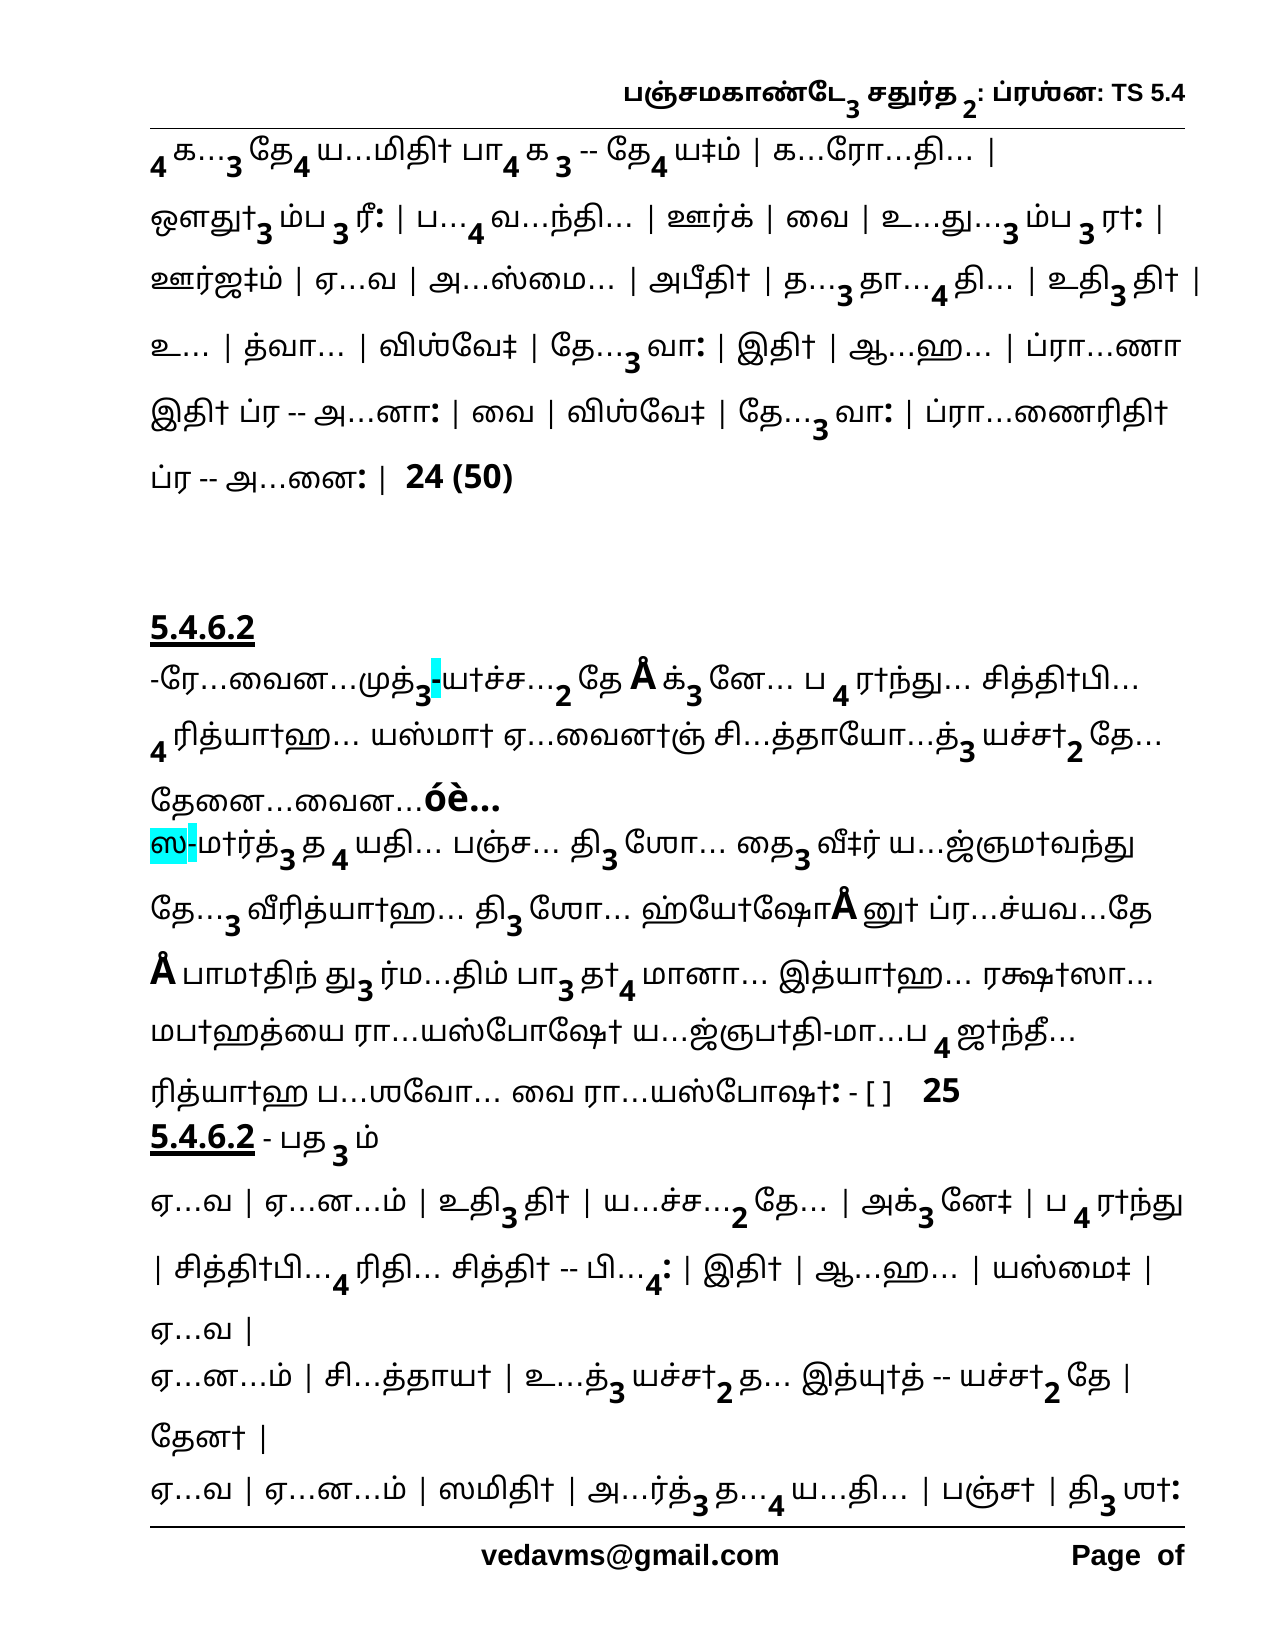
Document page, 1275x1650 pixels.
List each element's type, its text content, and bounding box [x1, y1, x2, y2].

text 5.4.6.2 - பத3ம் [150, 1113, 1185, 1174]
text -ரே…வைன…முத்3-ய†ச்ச…2தே Åக்3னே… ப4ர†ந்து… சித்தி†பி…4ரித்யா†ஹ… யஸ்மா† ஏ…வைன†ஞ் சி…த்தாயோ…த்3யச்ச†2தே… தேனை…வைன…óè… ஸ-ம†ர்த்3த4யதி… பஞ்ச… தி3ஶோ… தை3வீ‡ர் ய…ஜ்ஞம†வந்து தே…3வீரித்யா†ஹ… தி3ஶோ… ஹ்யே†ஷோÅனு† ப்ர…ச்யவ…தே Åபாம†திந் து3ர்ம…திம் பா3த†4மானா… இத்யா†ஹ… ரக்ஷ†ஸா…மப†ஹத்யை ரா…யஸ்போஷே† ய…ஜ்ஞப†தி-மா…ப4ஜ†ந்தீ…ரித்யா†ஹ ப…ஶவோ… வை ரா…யஸ்போஷ†: - [ ] 25 [150, 649, 1185, 1113]
text 5.4.6.2 [150, 604, 1185, 649]
